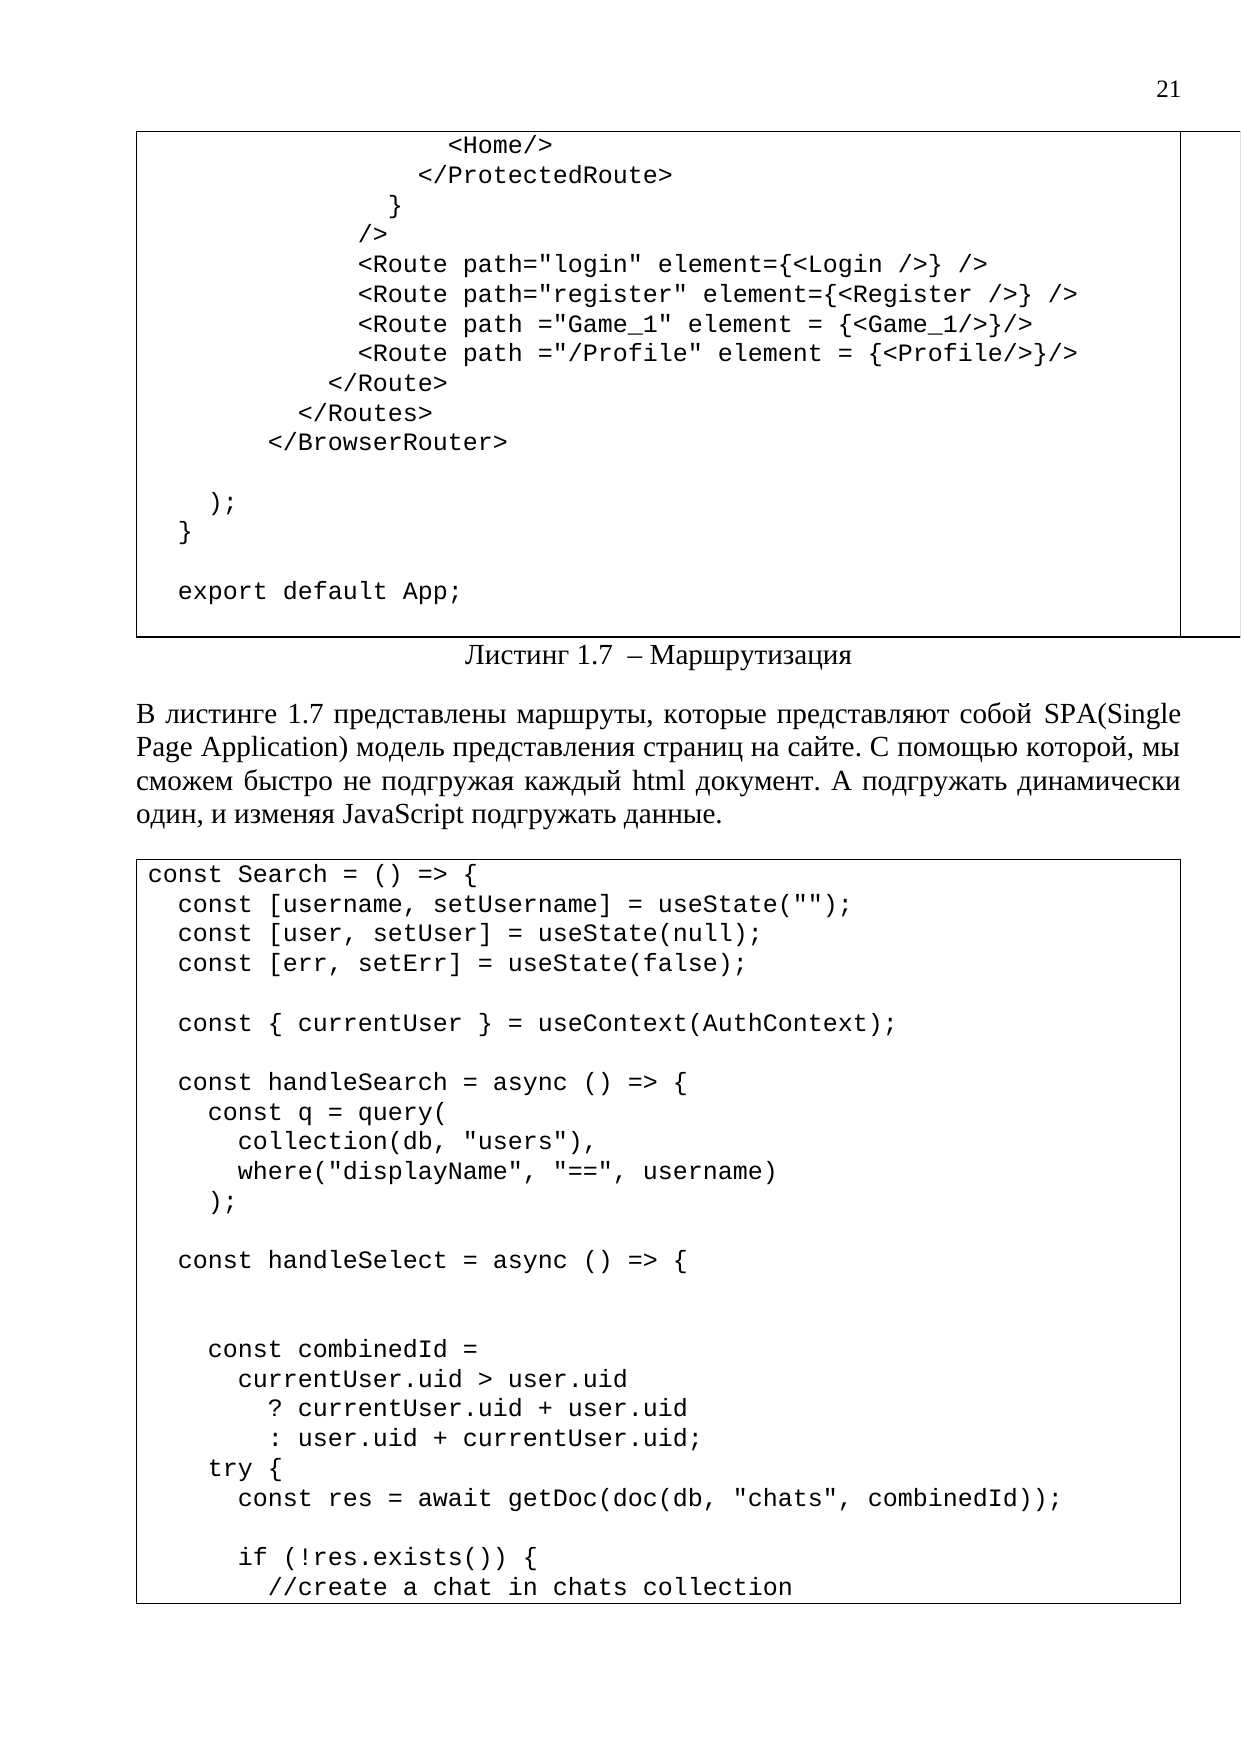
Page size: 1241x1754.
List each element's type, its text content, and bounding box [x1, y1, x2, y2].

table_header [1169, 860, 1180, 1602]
text Листинг 1.7 – Маршрутизация [136, 638, 1181, 671]
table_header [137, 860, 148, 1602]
table_header [1181, 132, 1240, 636]
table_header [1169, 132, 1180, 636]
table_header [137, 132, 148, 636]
text В листинге 1.7 представлены маршруты, которые представляют собой SPA(Single Page Application) модель представления страниц на сайте. С помощью которой, мы сможем быстро не подгружая каждый html документ. А подгружать динамически один, и изменяя JavaScript подгружать данные. [136, 696, 1181, 830]
